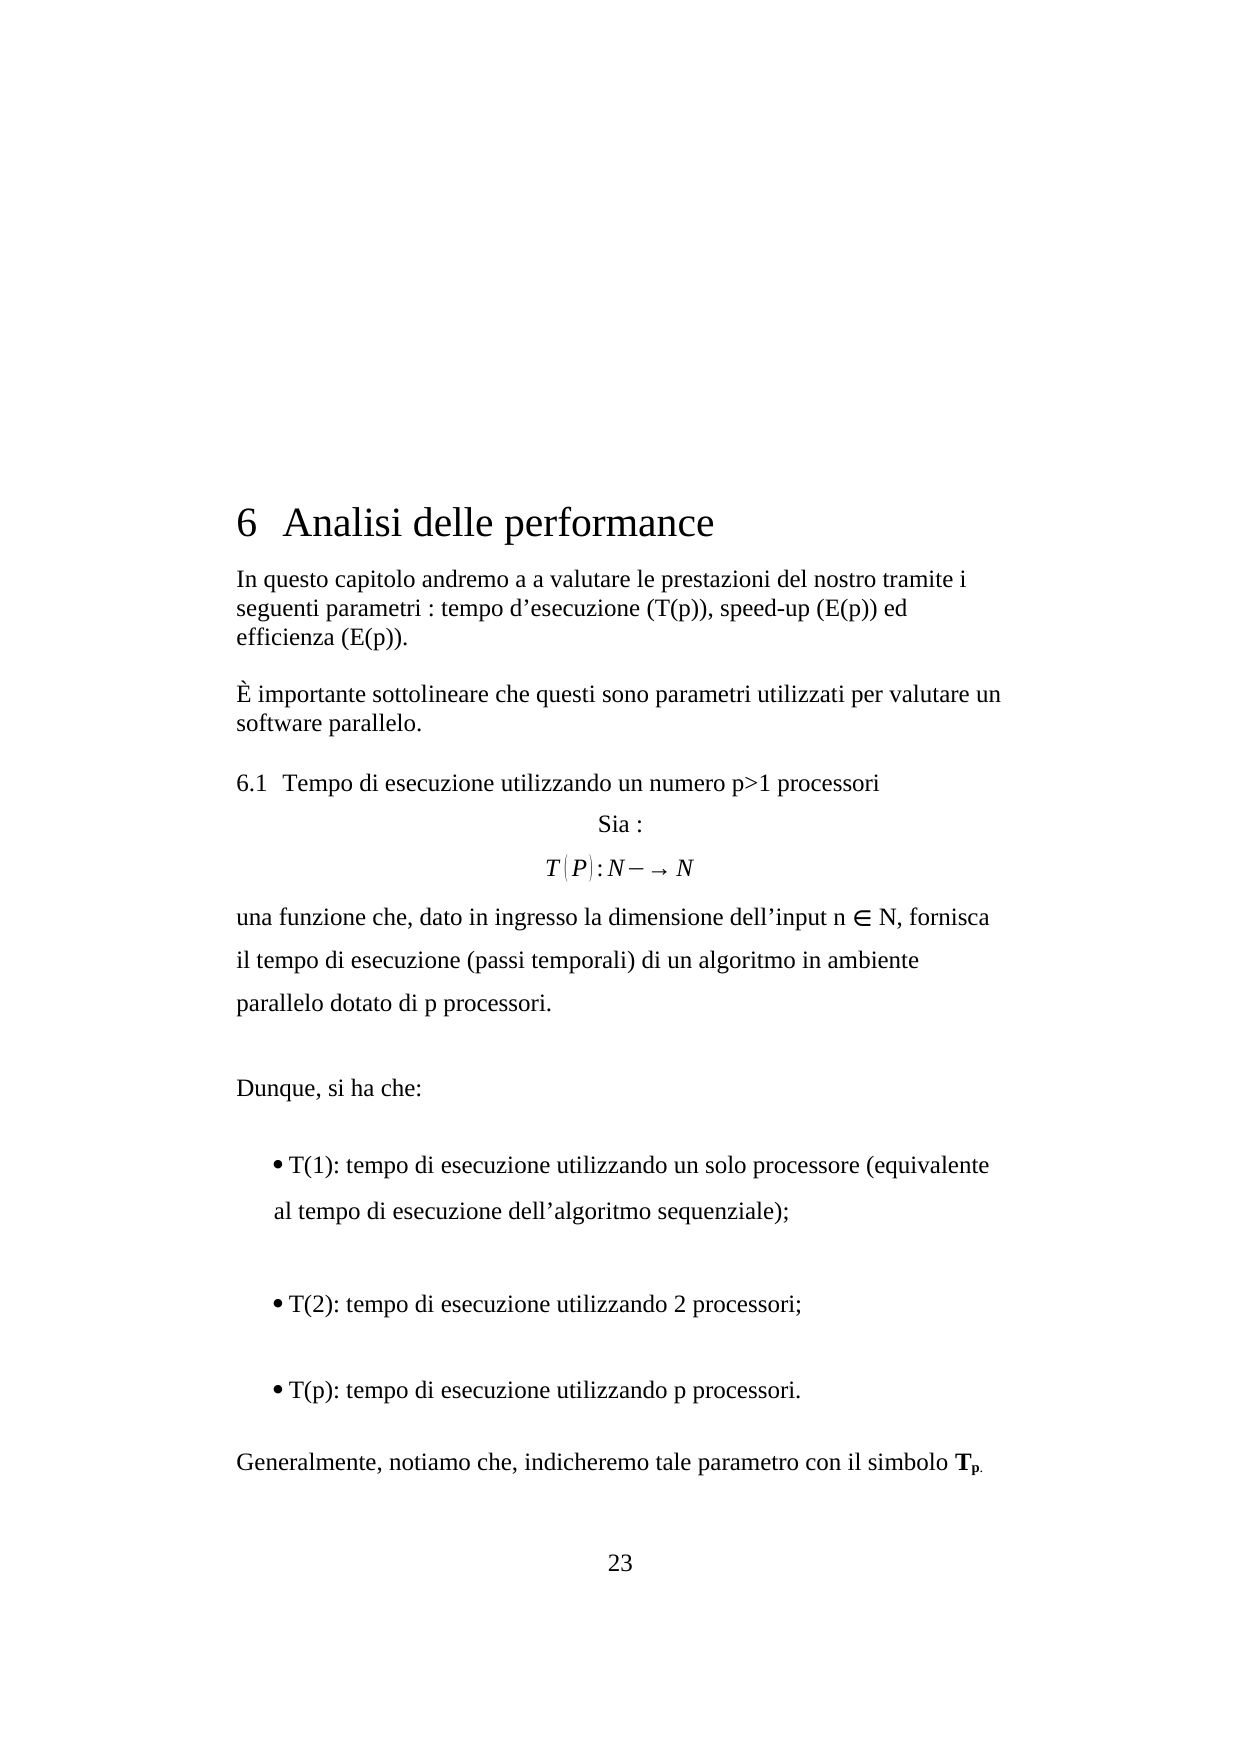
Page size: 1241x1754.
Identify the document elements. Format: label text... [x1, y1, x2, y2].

subtitle Analisi delle performance [236, 498, 1004, 546]
text al tempo di esecuzione dell’algoritmo sequenziale); [274, 1196, 1004, 1225]
text Generalmente, notiamo che, indicheremo tale parametro con il simbolo Tp. [236, 1447, 1004, 1476]
list T(2): tempo di esecuzione utilizzando 2 processori; [274, 1289, 1004, 1318]
list T(p): tempo di esecuzione utilizzando p processori. [274, 1375, 1004, 1404]
text Dunque, si ha che: [236, 1081, 1004, 1101]
text È importante sottolineare che questi sono parametri utilizzati per valutare un software parallelo. [236, 679, 1004, 737]
text In questo capitolo andremo a a valutare le prestazioni del nostro tramite i seguenti parametri : tempo d’esecuzione (T(p)), speed-up (E(p)) ed efficienza (E(p)). [236, 564, 1004, 651]
text Sia : [236, 809, 1004, 883]
subtitle Tempo di esecuzione utilizzando un numero p>1 processori [236, 768, 1004, 797]
list T(1): tempo di esecuzione utilizzando un solo processore (equivalente [274, 1150, 1004, 1179]
text una funzione che, dato in ingresso la dimensione dell’input n ∈ N, fornisca il tempo di esecuzione (passi temporali) di un algoritmo in ambiente parallelo dotato di p processori. [236, 901, 1004, 1017]
